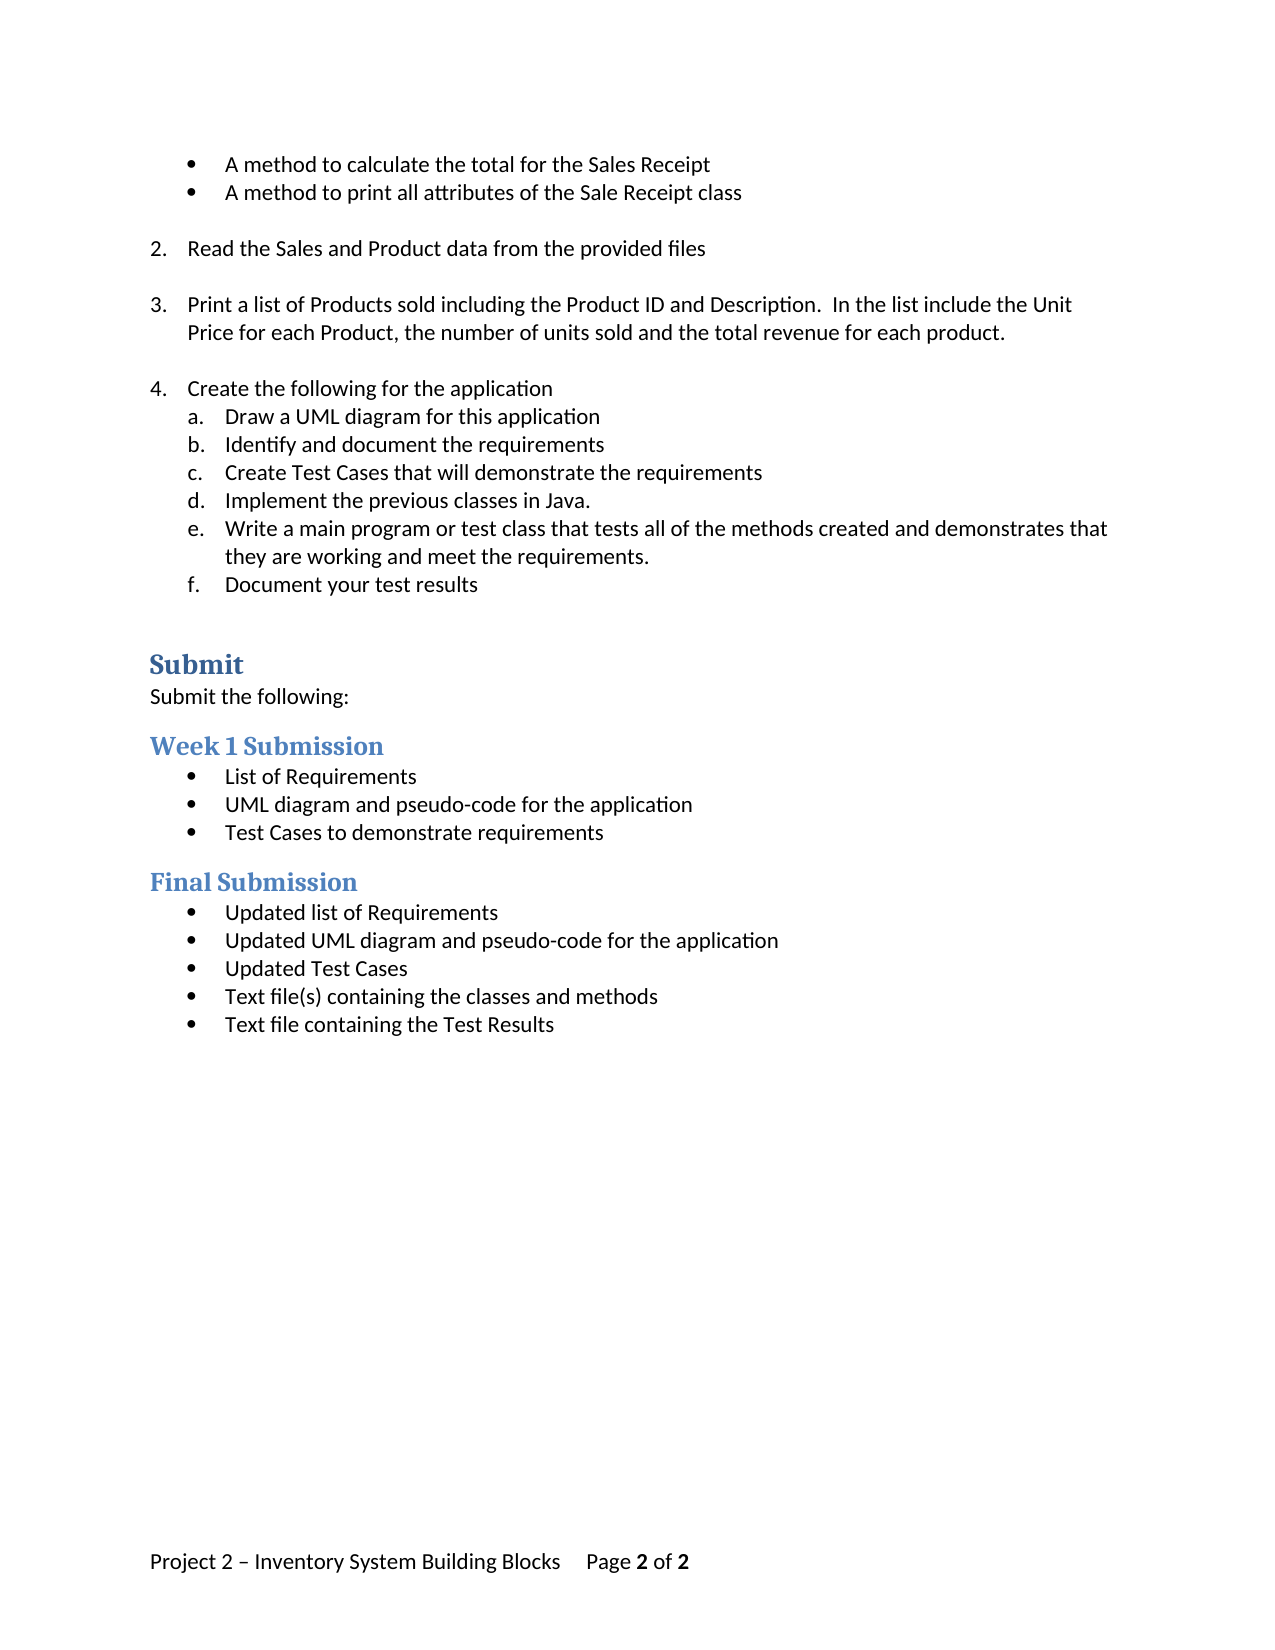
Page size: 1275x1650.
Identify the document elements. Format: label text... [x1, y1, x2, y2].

list Identify and document the requirements [187, 430, 1125, 458]
list Create Test Cases that will demonstrate the requirements [187, 458, 1125, 486]
subtitle Final Submission [150, 867, 1125, 898]
subtitle Submit [150, 648, 1125, 682]
list Document your test results [187, 570, 1125, 598]
list Text file(s) containing the classes and methods [187, 982, 1125, 1010]
list Implement the previous classes in Java. [187, 486, 1125, 514]
subtitle Week 1 Submission [150, 731, 1125, 762]
list Create the following for the application [150, 374, 1125, 402]
list Read the Sales and Product data from the provided files [150, 234, 1125, 262]
list List of Requirements [187, 762, 1125, 790]
list UML diagram and pseudo-code for the application [187, 790, 1125, 818]
list A method to print all attributes of the Sale Receipt class [187, 178, 1125, 206]
list Updated Test Cases [187, 954, 1125, 982]
list Text file containing the Test Results [187, 1010, 1125, 1038]
list A method to calculate the total for the Sales Receipt [187, 150, 1125, 178]
list Draw a UML diagram for this application [187, 402, 1125, 430]
list Updated list of Requirements [187, 898, 1125, 926]
list Print a list of Products sold including the Product ID and Description. In the list include the Unit Price for each Product, the number of units sold and the total revenue for each product. [150, 290, 1125, 346]
text Submit the following: [150, 682, 1125, 710]
list Test Cases to demonstrate requirements [187, 818, 1125, 846]
list Write a main program or test class that tests all of the methods created and demonstrates that they are working and meet the requirements. [187, 514, 1125, 570]
list Updated UML diagram and pseudo-code for the application [187, 926, 1125, 954]
